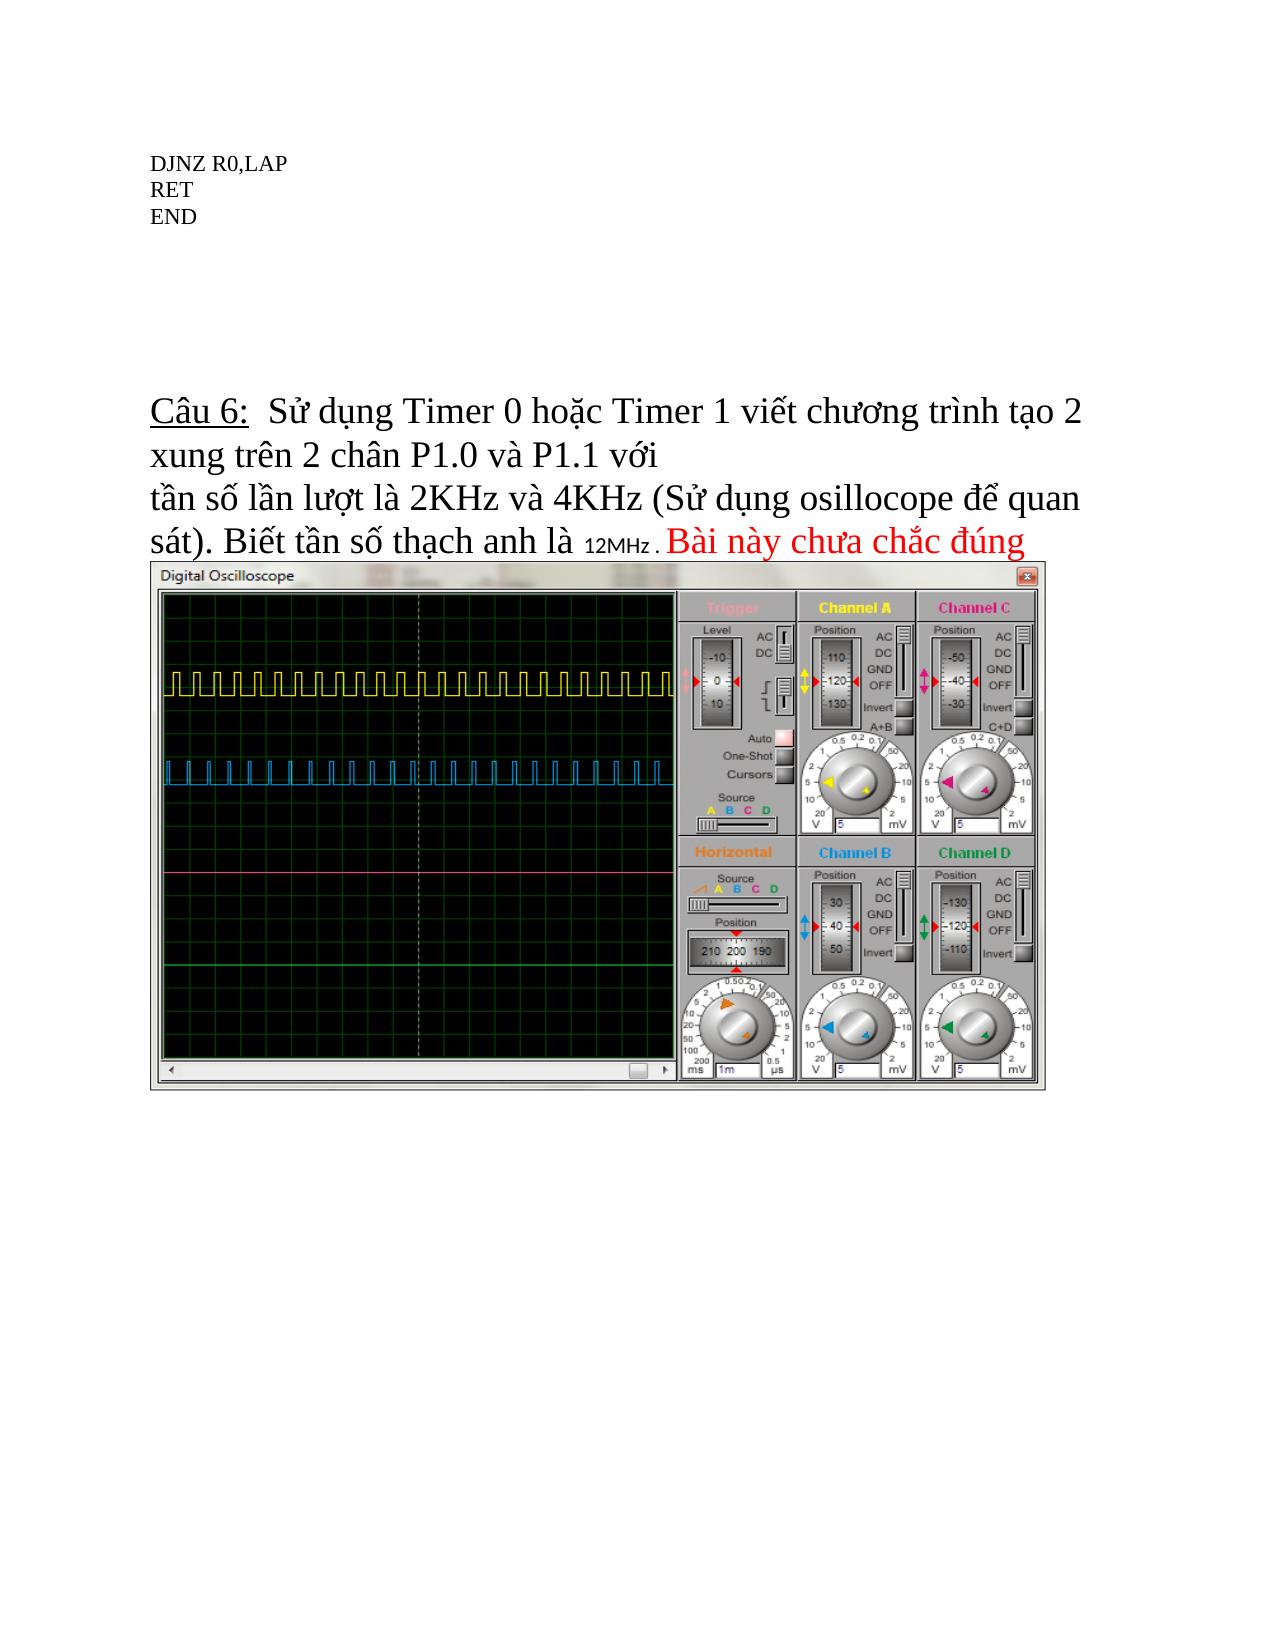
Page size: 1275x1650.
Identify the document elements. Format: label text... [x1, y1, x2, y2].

text END [150, 203, 1125, 229]
picture [150, 561, 1125, 1116]
text DJNZ R0,LAP [150, 150, 1125, 176]
text RET [150, 176, 1125, 203]
text Câu 6: Sử dụng Timer 0 hoặc Timer 1 viết chương trình tạo 2 xung trên 2 chân P1.0 và P1.1 với [150, 389, 1125, 475]
text tần số lần lượt là 2KHz và 4KHz (Sử dụng osillocope để quan sát). Biết tần số thạch anh là 12MHz . Bài này chưa chắc đúng [150, 475, 1125, 561]
